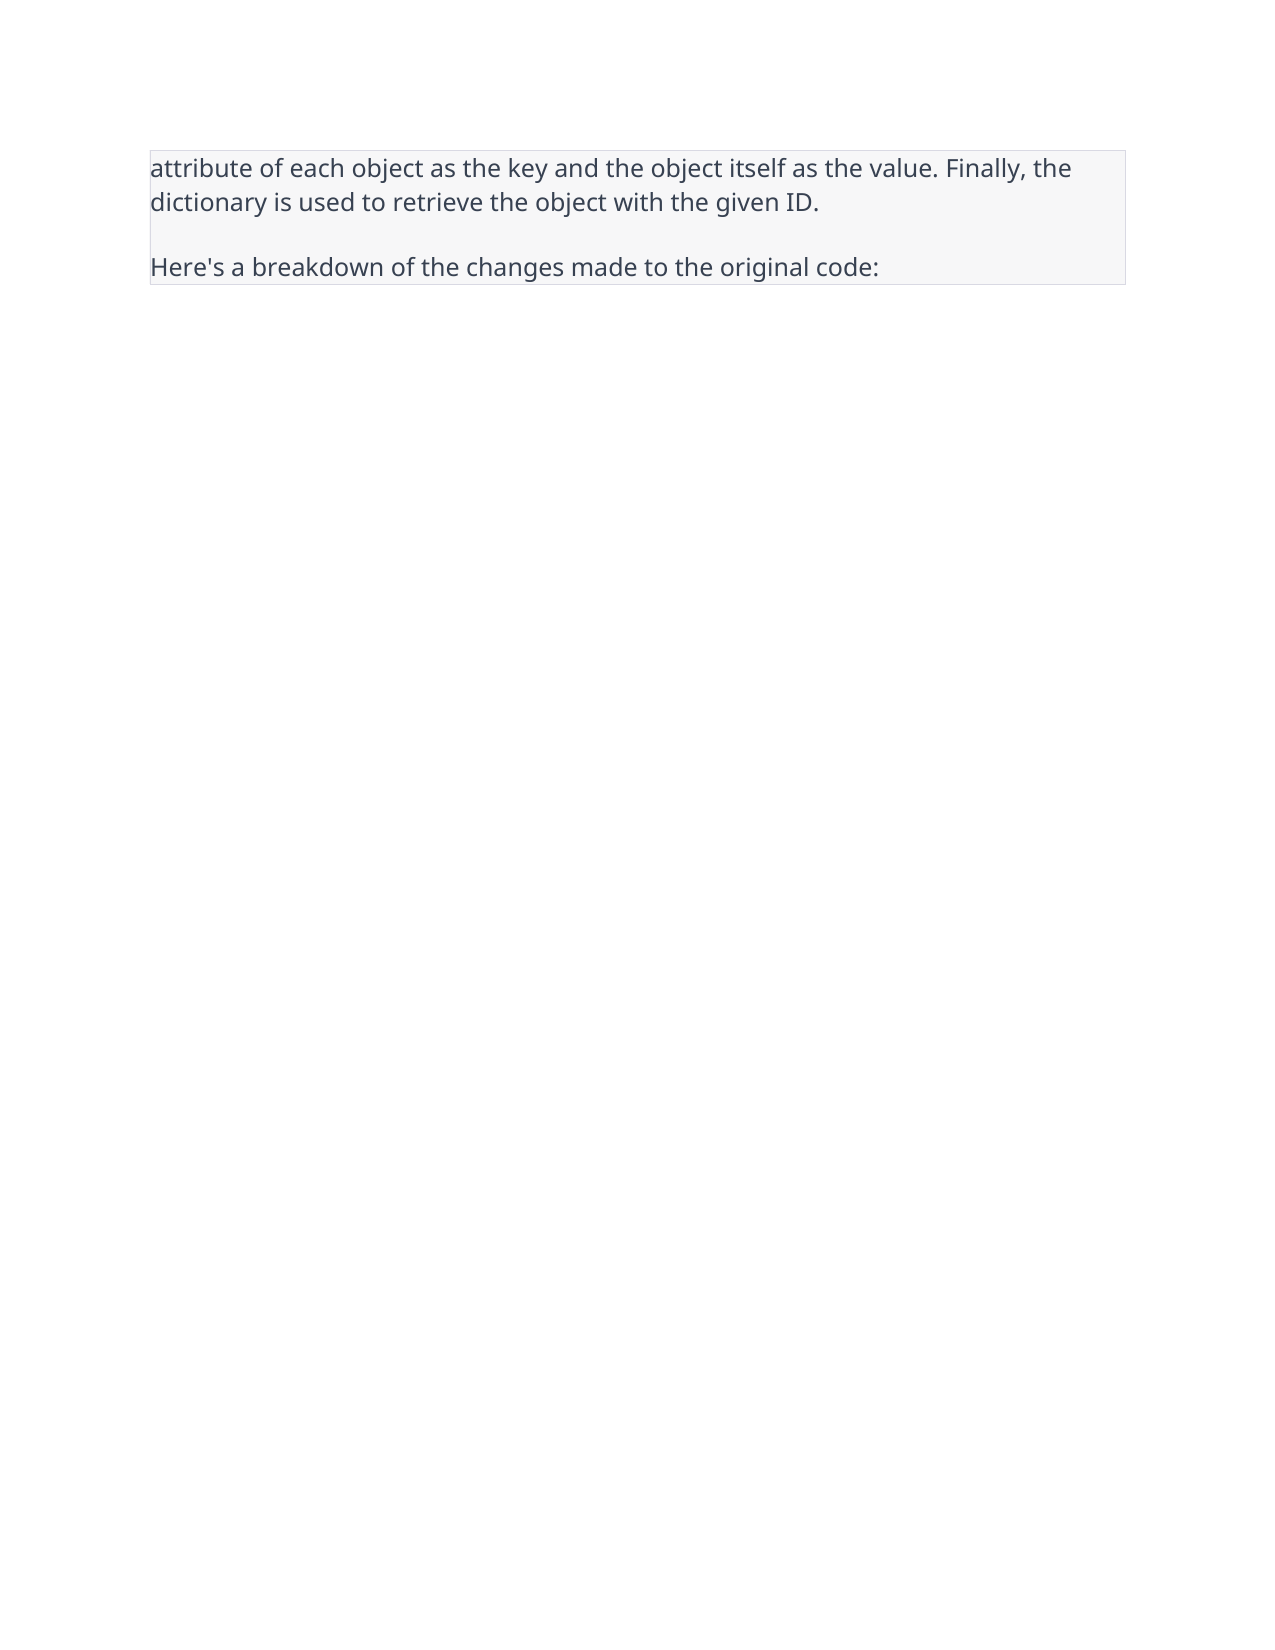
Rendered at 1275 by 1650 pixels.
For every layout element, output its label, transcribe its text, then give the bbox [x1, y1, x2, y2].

text Here's a breakdown of the changes made to the original code: [151, 249, 1125, 284]
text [151, 151, 1125, 219]
